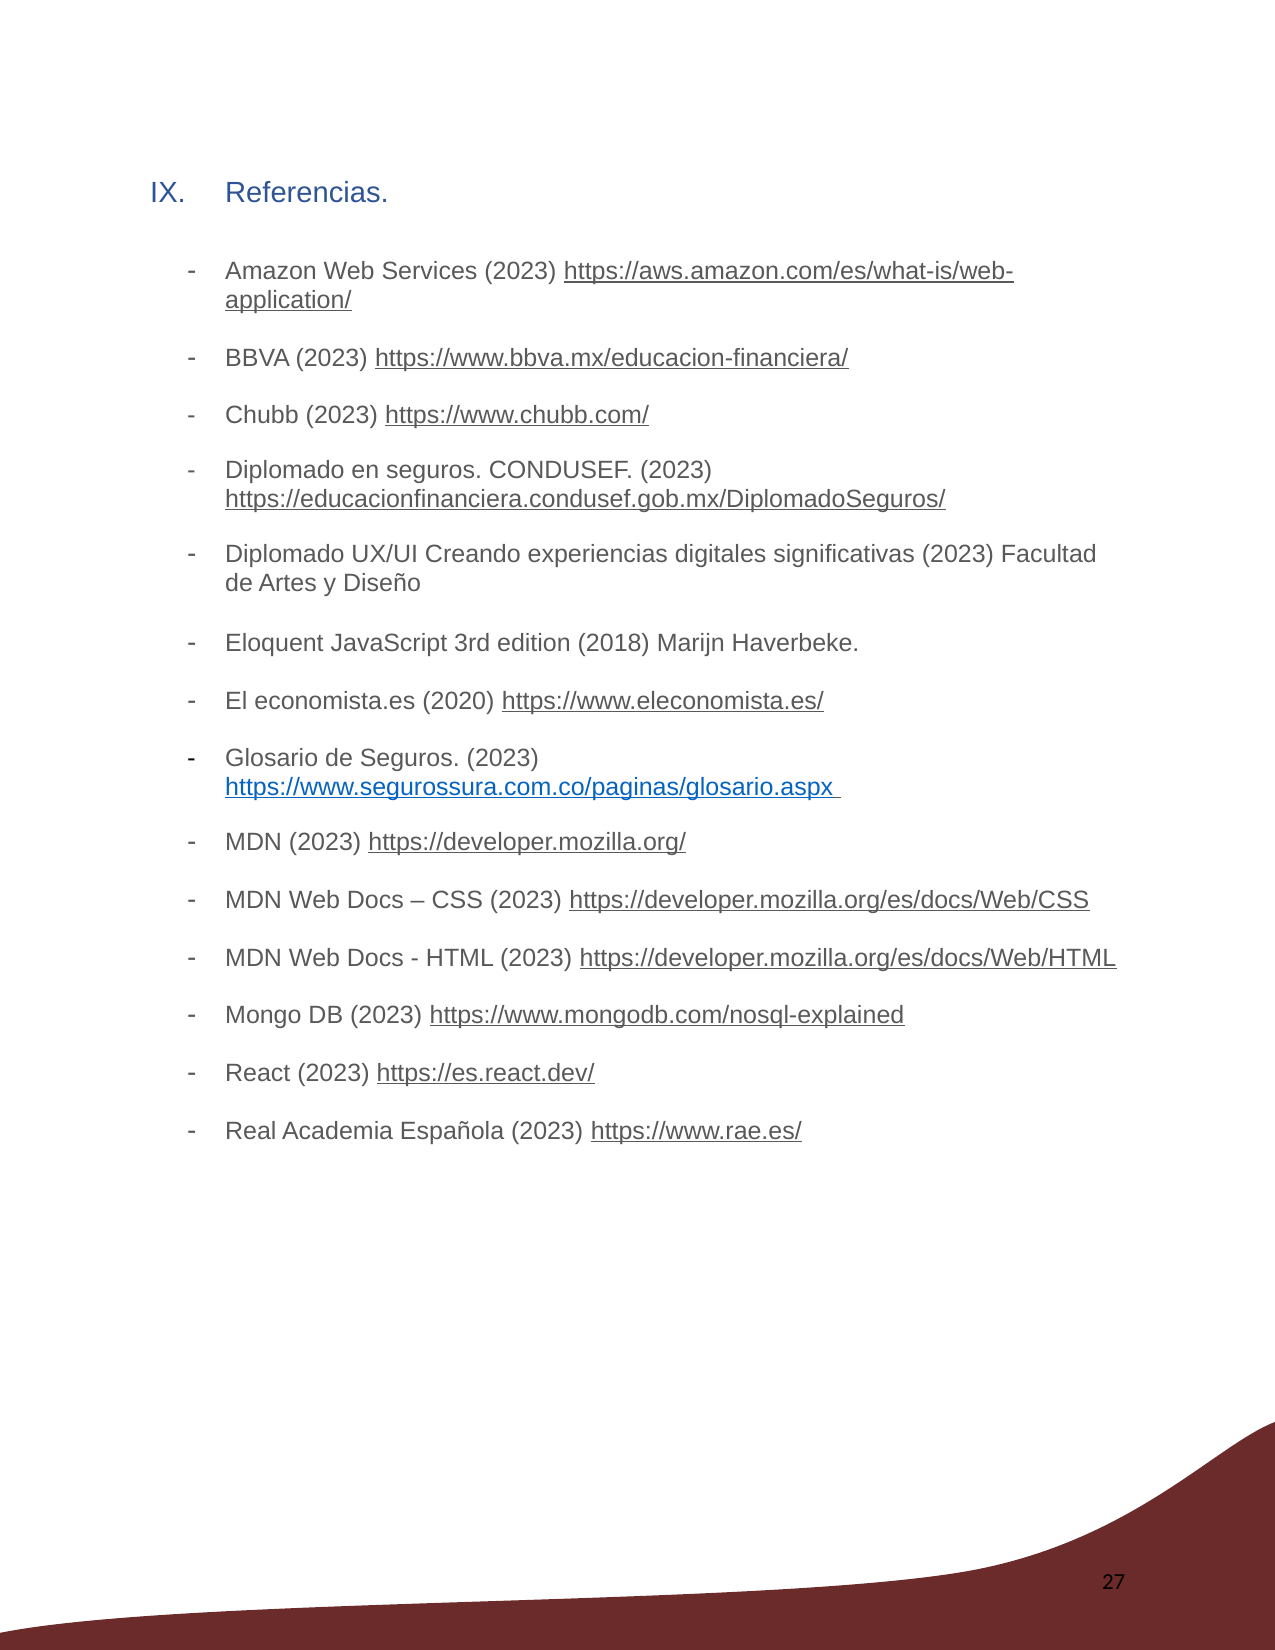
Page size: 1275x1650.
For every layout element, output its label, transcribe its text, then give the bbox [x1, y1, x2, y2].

list Chubb (2023) https://www.chubb.com/ [187, 400, 1125, 429]
list El economista.es (2020) https://www.eleconomista.es/ [187, 686, 1125, 714]
list Mongo DB (2023) https://www.mongodb.com/nosql-explained [187, 1000, 1125, 1029]
list Real Academia Española (2023) https://www.rae.es/ [187, 1116, 1125, 1144]
list Glosario de Seguros. (2023) https://www.segurossura.com.co/paginas/glosario.aspx [187, 743, 1125, 801]
list Eloquent JavaScript 3rd edition (2018) Marijn Haverbeke. [187, 628, 1125, 657]
list Diplomado en seguros. CONDUSEF. (2023) https://educacionfinanciera.condusef.gob.mx/DiplomadoSeguros/ [187, 455, 1125, 513]
list Amazon Web Services (2023) https://aws.amazon.com/es/what-is/web-application/ [187, 256, 1125, 314]
list MDN (2023) https://developer.mozilla.org/ [187, 827, 1125, 856]
list React (2023) https://es.react.dev/ [187, 1058, 1125, 1087]
subtitle Referencias. [150, 175, 1125, 208]
list MDN Web Docs - HTML (2023) https://developer.mozilla.org/es/docs/Web/HTML [187, 943, 1125, 971]
list Diplomado UX/UI Creando experiencias digitales significativas (2023) Facultad de Artes y Diseño [187, 539, 1125, 597]
list MDN Web Docs – CSS (2023) https://developer.mozilla.org/es/docs/Web/CSS [187, 885, 1125, 914]
list BBVA (2023) https://www.bbva.mx/educacion-financiera/ [187, 343, 1125, 371]
